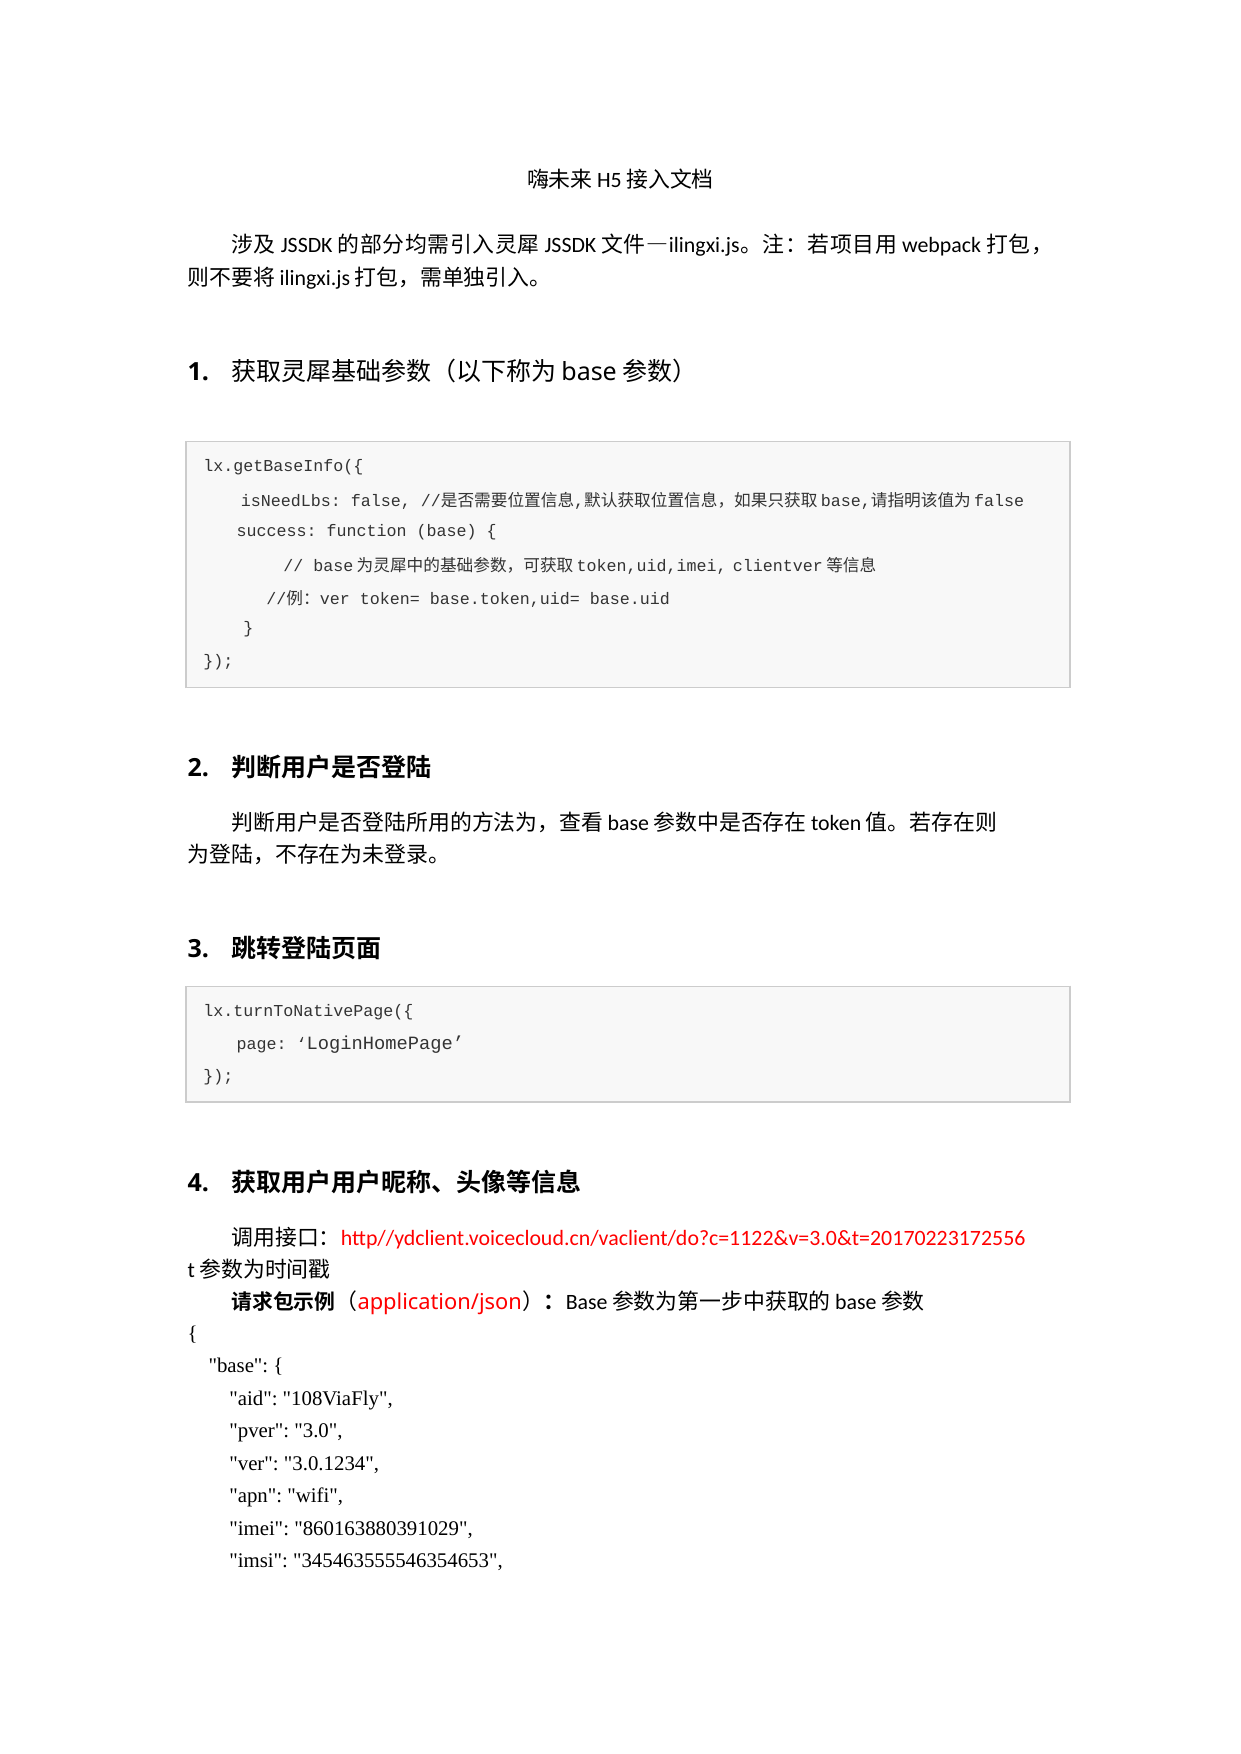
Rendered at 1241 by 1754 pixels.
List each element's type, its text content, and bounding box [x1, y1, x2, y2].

text "imsi": "345463555546354653", [187, 1544, 1053, 1577]
text // base为灵犀中的基础参数，可获取token,uid,imei, clientver等信息 [187, 538, 1069, 571]
text 请求包示例（application/json）：Base参数为第一步中获取的base参数 [187, 1284, 1053, 1317]
text 涉及JSSDK的部分均需引入灵犀JSSDK文件—ilingxi.js。注：若项目用webpack打包，则不要将ilingxi.js打包，需单独引入。 [187, 227, 1053, 292]
subtitle 获取用户用户昵称、头像等信息 [187, 1148, 1053, 1213]
text t参数为时间戳 [187, 1252, 1053, 1284]
text } [187, 603, 1069, 636]
text { [187, 1317, 1053, 1349]
subtitle 判断用户是否登陆 [187, 733, 1053, 798]
text 判断用户是否登陆所用的方法为，查看base参数中是否存在token值。若存在则 [187, 804, 1053, 837]
text "pver": "3.0", [187, 1414, 1053, 1447]
text 嗨未来H5接入文档 [187, 162, 1053, 194]
subtitle 跳转登陆页面 [187, 914, 1053, 979]
text success: function (base) { [187, 506, 1069, 538]
text }); [187, 1051, 1069, 1101]
text isNeedLbs: false, //是否需要位置信息,默认获取位置信息，如果只获取base,请指明该值为false [187, 473, 1069, 506]
text lx.turnToNativePage({ [187, 987, 1069, 1018]
text 调用接口：http//ydclient.voicecloud.cn/vaclient/do?c=1122&v=3.0&t=20170223172556 [187, 1219, 1053, 1252]
text lx.getBaseInfo({ [187, 442, 1069, 473]
text page: ‘LoginHomePage’ [187, 1018, 1069, 1051]
text //例：ver token= base.token,uid= base.uid [187, 571, 1069, 603]
text "ver": "3.0.1234", [187, 1447, 1053, 1479]
subtitle 获取灵犀基础参数（以下称为base参数） [187, 337, 1053, 402]
text 为登陆，不存在为未登录。 [187, 837, 1053, 869]
text "apn": "wifi", [187, 1479, 1053, 1512]
text }); [187, 636, 1069, 687]
text "imei": "860163880391029", [187, 1512, 1053, 1544]
text "base": { [187, 1349, 1053, 1382]
text "aid": "108ViaFly", [187, 1382, 1053, 1414]
